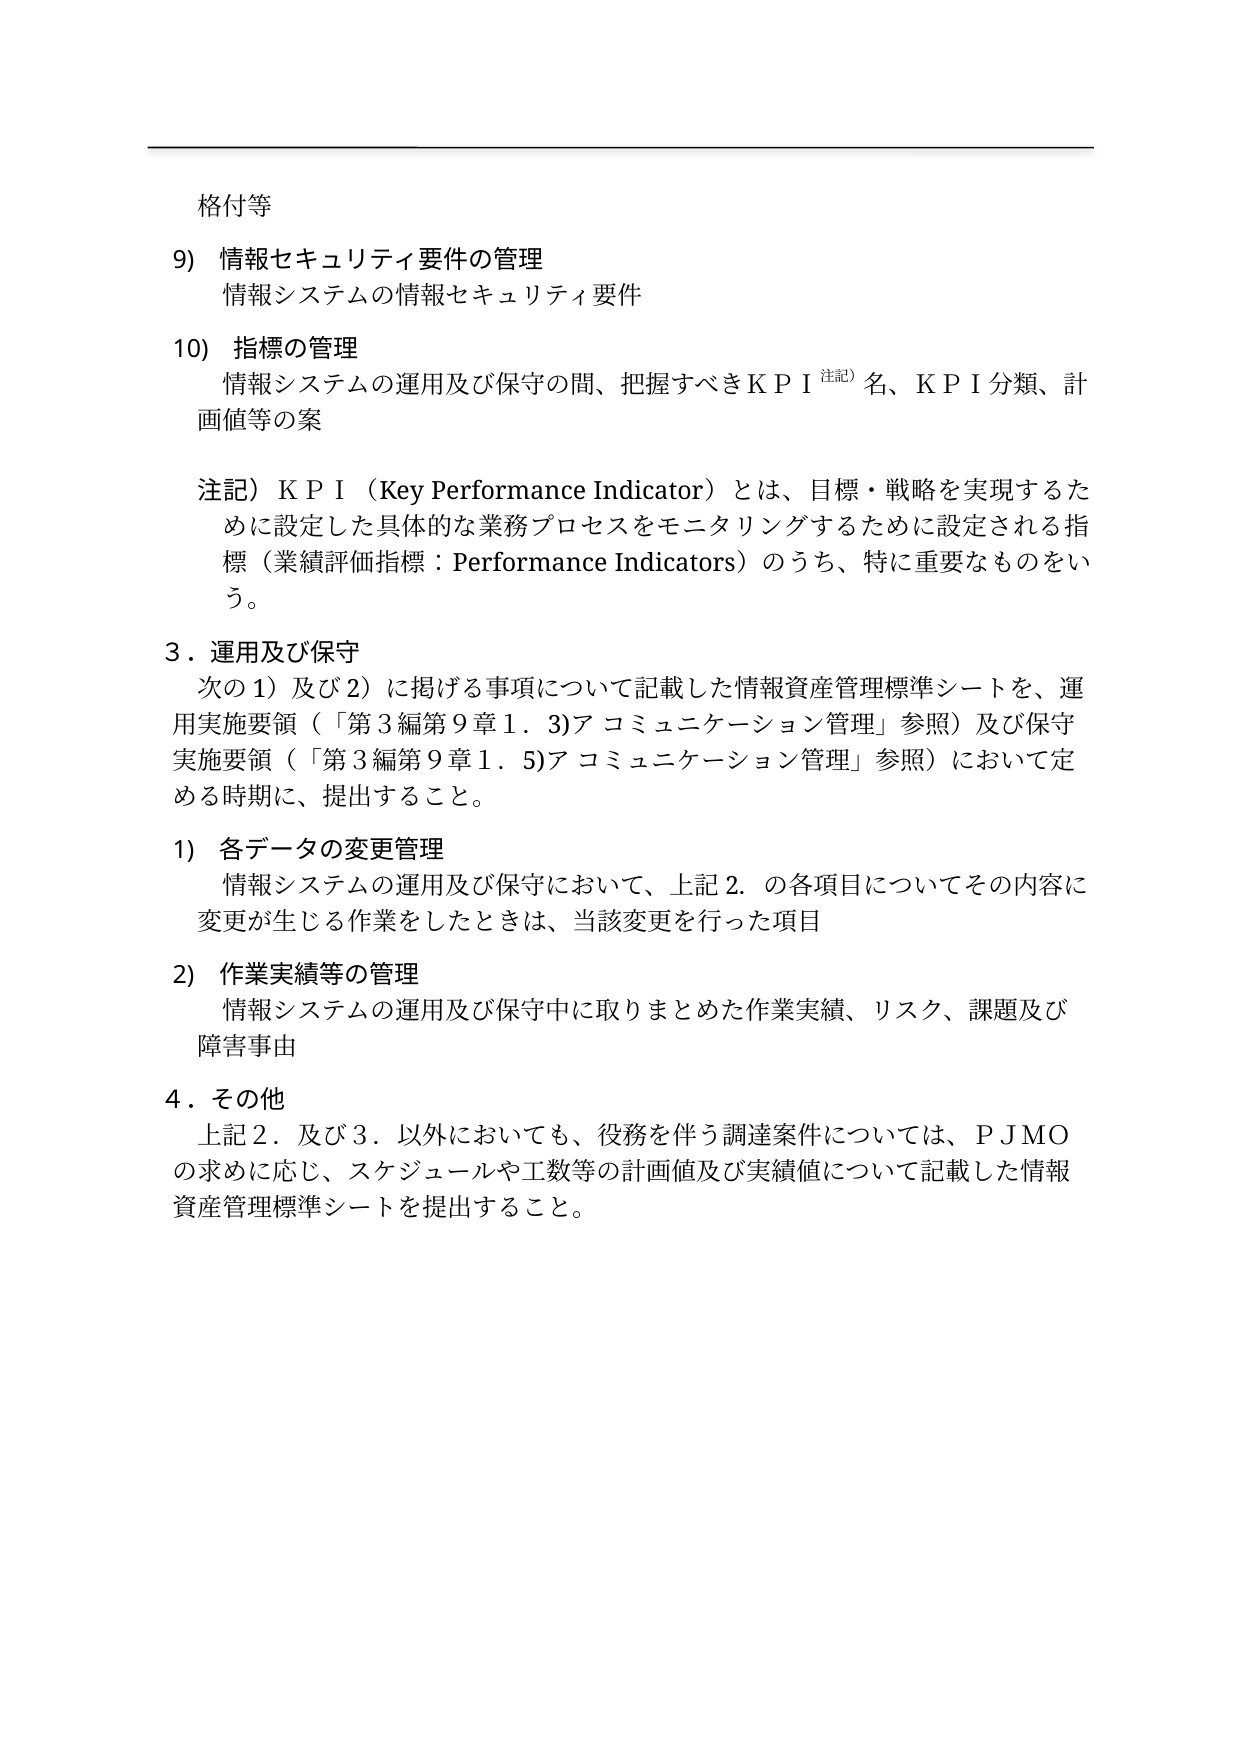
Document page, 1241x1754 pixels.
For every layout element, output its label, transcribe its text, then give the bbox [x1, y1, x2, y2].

subtitle その他 [160, 1079, 1092, 1116]
text 上記２．及び３．以外においても、役務を伴う調達案件については、ＰＪＭＯの求めに応じ、スケジュールや工数等の計画値及び実績値について記載した情報資産管理標準シートを提出すること。 [172, 1116, 1092, 1224]
text 注記）ＫＰＩ（Key Performance Indicator）とは、目標・戦略を実現するために設定した具体的な業務プロセスをモニタリングするために設定される指標（業績評価指標：Performance Indicators）のうち、特に重要なものをいう。 [198, 471, 1092, 615]
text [197, 187, 1092, 222]
subtitle 各データの変更管理 [172, 829, 1092, 866]
text 情報システムの運用及び保守の間、把握すべきＫＰＩ注記）名、ＫＰＩ分類、計画値等の案 [197, 365, 1092, 437]
text 情報システムの運用及び保守において、上記２．の各項目についてその内容に変更が生じる作業をしたときは、当該変更を行った項目 [197, 866, 1092, 937]
text 情報システムの情報セキュリティ要件 [172, 276, 1092, 312]
text 情報システムの運用及び保守中に取りまとめた作業実績、リスク、課題及び障害事由 [197, 991, 1092, 1063]
subtitle 作業実績等の管理 [172, 954, 1092, 991]
subtitle 情報セキュリティ要件の管理 [172, 239, 1092, 276]
subtitle 指標の管理 [172, 329, 1092, 365]
text 次の1）及び2）に掲げる事項について記載した情報資産管理標準シートを、運用実施要領（「第３編第９章１．3)ア コミュニケーション管理」参照）及び保守実施要領（「第３編第９章１．5)ア コミュニケーション管理」参照）において定める時期に、提出すること。 [172, 668, 1092, 812]
subtitle 運用及び保守 [160, 632, 1092, 668]
